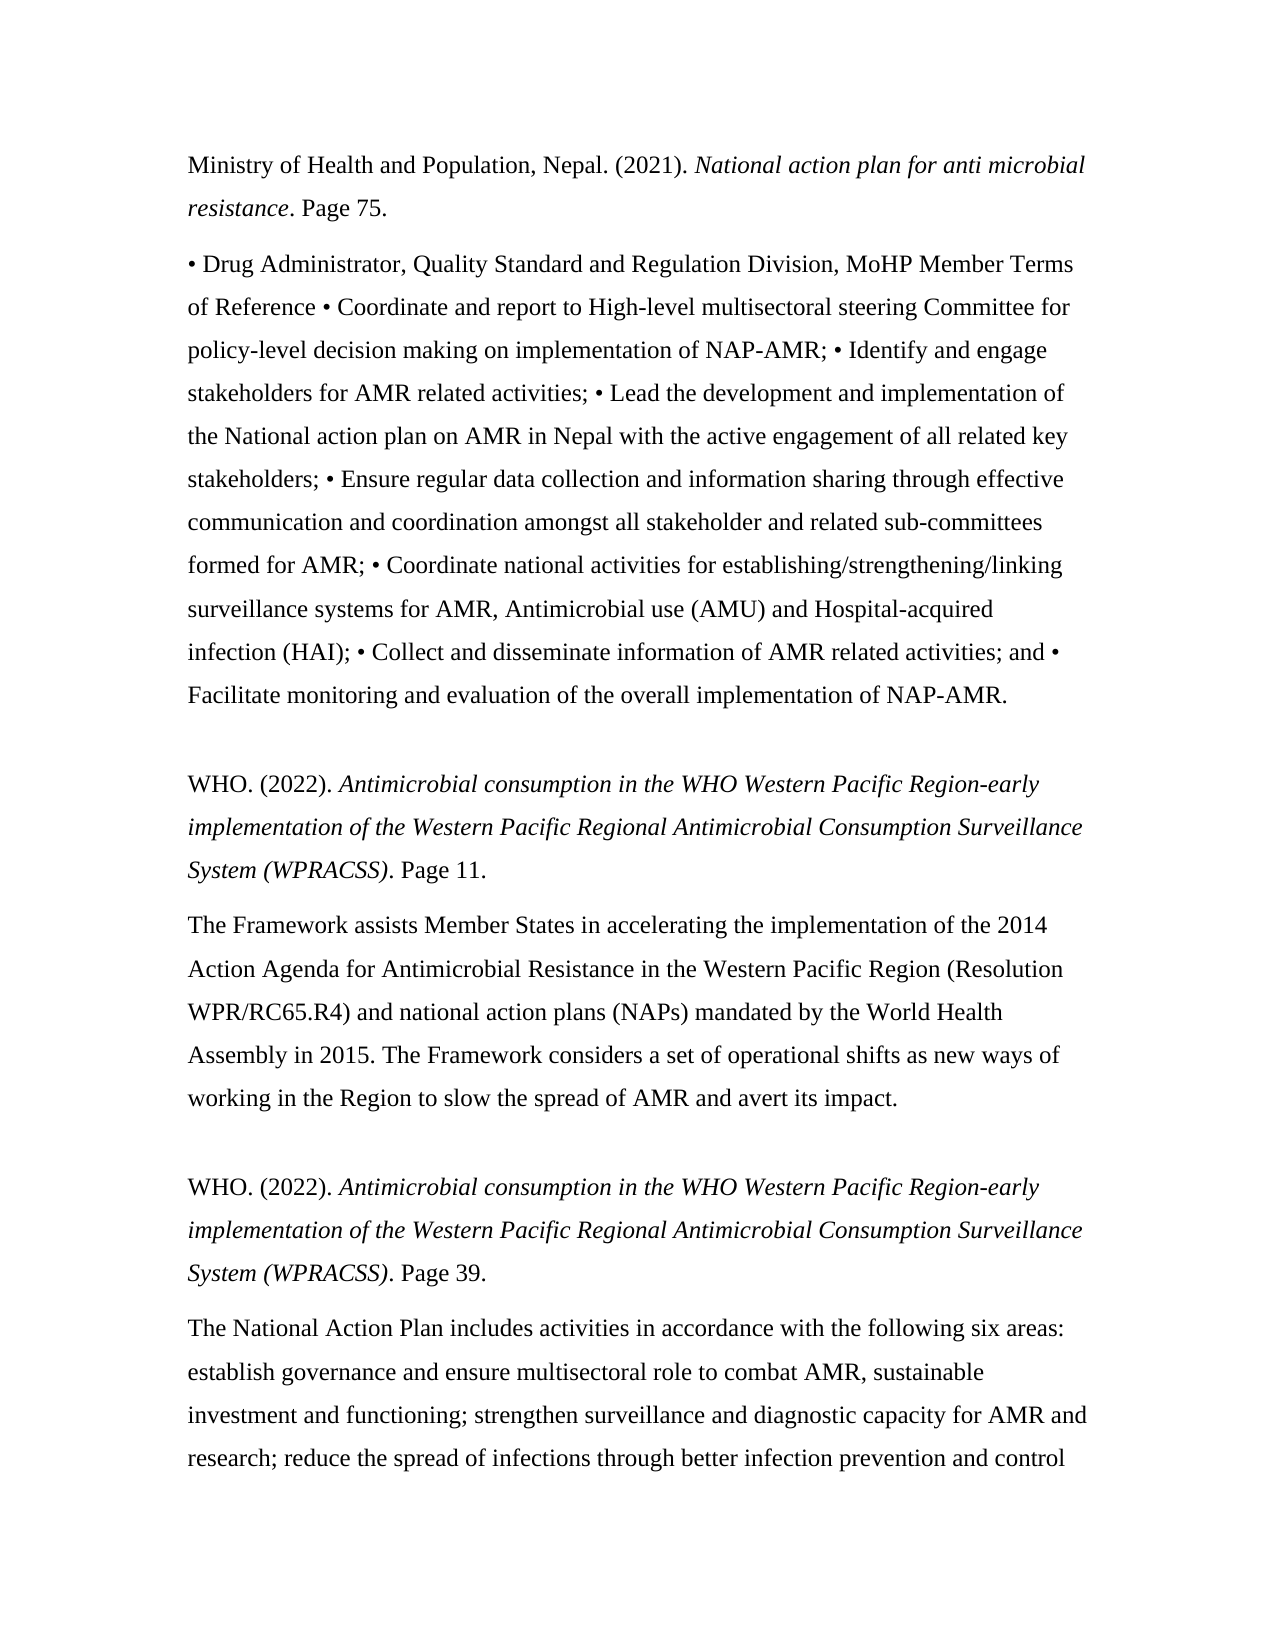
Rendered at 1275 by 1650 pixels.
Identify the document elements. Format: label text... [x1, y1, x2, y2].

text The Framework assists Member States in accelerating the implementation of the 2014 Action Agenda for Antimicrobial Resistance in the Western Pacific Region (Resolution WPR/RC65.R4) and national action plans (NAPs) mandated by the World Health Assembly in 2015. The Framework considers a set of operational shifts as new ways of working in the Region to slow the spread of AMR and avert its impact. [187, 911, 1087, 1112]
text WHO. (2022). Antimicrobial consumption in the WHO Western Pacific Region-early implementation of the Western Pacific Regional Antimicrobial Consumption Surveillance System (‎WPRACSS)‎. Page 11. [187, 769, 1087, 884]
text • Drug Administrator, Quality Standard and Regulation Division, MoHP Member Terms of Reference • Coordinate and report to High-level multisectoral steering Committee for policy-level decision making on implementation of NAP-AMR; • Identify and engage stakeholders for AMR related activities; • Lead the development and implementation of the National action plan on AMR in Nepal with the active engagement of all related key stakeholders; • Ensure regular data collection and information sharing through effective communication and coordination amongst all stakeholder and related sub-committees formed for AMR; • Coordinate national activities for establishing/strengthening/linking surveillance systems for AMR, Antimicrobial use (AMU) and Hospital-acquired infection (HAI); • Collect and disseminate information of AMR related activities; and • Facilitate monitoring and evaluation of the overall implementation of NAP-AMR. [187, 249, 1087, 709]
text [187, 1313, 1087, 1472]
text Ministry of Health and Population, Nepal. (2021). National action plan for anti microbial resistance. Page 75. [187, 150, 1087, 222]
text WHO. (2022). Antimicrobial consumption in the WHO Western Pacific Region-early implementation of the Western Pacific Regional Antimicrobial Consumption Surveillance System (‎WPRACSS)‎. Page 39. [187, 1172, 1087, 1287]
